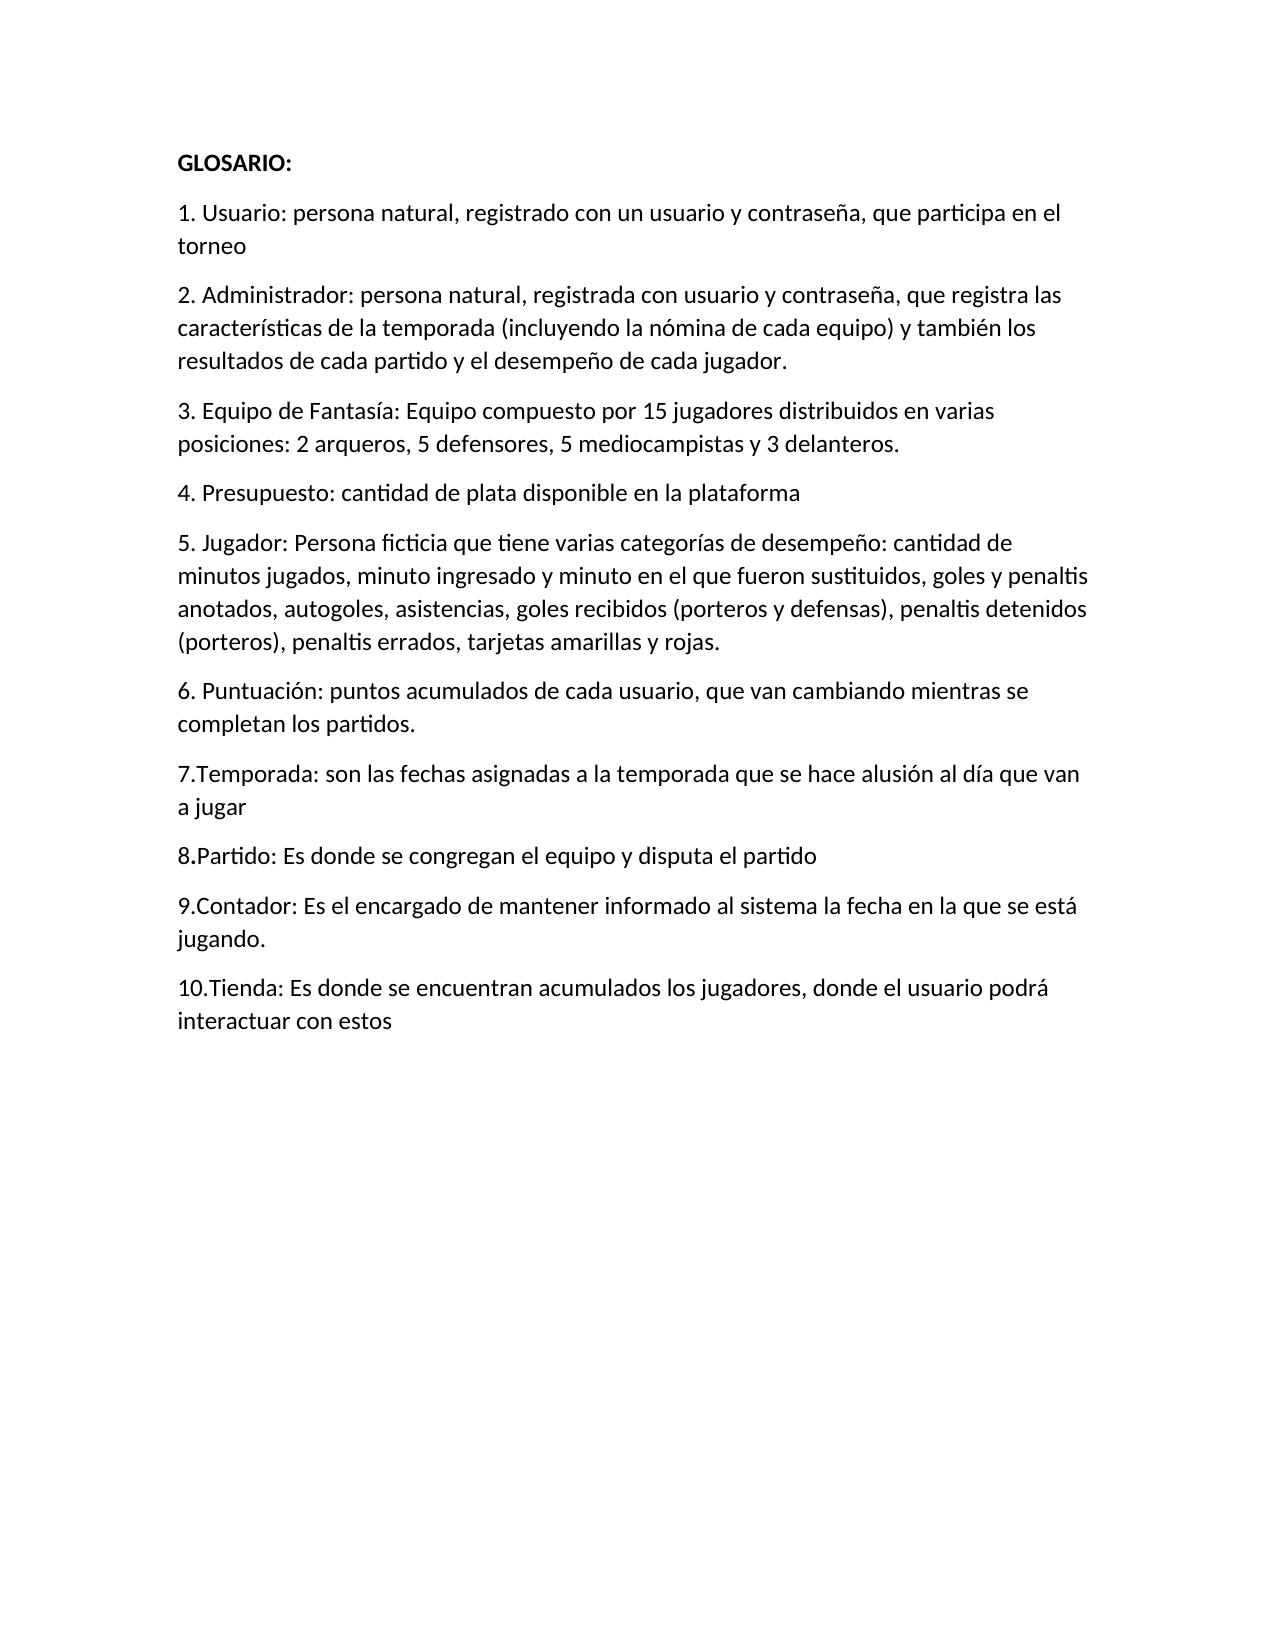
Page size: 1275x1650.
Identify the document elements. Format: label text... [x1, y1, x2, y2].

text 9.Contador: Es el encargado de mantener informado al sistema la fecha en la que se está jugando. [177, 890, 1098, 953]
text 5. Jugador: Persona ficticia que tiene varias categorías de desempeño: cantidad de minutos jugados, minuto ingresado y minuto en el que fueron sustituidos, goles y penaltis anotados, autogoles, asistencias, goles recibidos (porteros y defensas), penaltis detenidos (porteros), penaltis errados, tarjetas amarillas y rojas. [177, 527, 1098, 656]
text 2. Administrador: persona natural, registrada con usuario y contraseña, que registra las características de la temporada (incluyendo la nómina de cada equipo) y también los resultados de cada partido y el desempeño de cada jugador. [177, 280, 1098, 376]
text 1. Usuario: persona natural, registrado con un usuario y contraseña, que participa en el torneo [177, 197, 1098, 261]
text 10.Tienda: Es donde se encuentran acumulados los jugadores, donde el usuario podrá interactuar con estos [177, 973, 1098, 1036]
text 8.Partido: Es donde se congregan el equipo y disputa el partido [177, 841, 1098, 871]
text 7.Temporada: son las fechas asignadas a la temporada que se hace alusión al día que van a jugar [177, 758, 1098, 821]
text 6. Puntuación: puntos acumulados de cada usuario, que van cambiando mientras se completan los partidos. [177, 676, 1098, 739]
text 4. Presupuesto: cantidad de plata disponible en la plataforma [177, 478, 1098, 508]
text 3. Equipo de Fantasía: Equipo compuesto por 15 jugadores distribuidos en varias posiciones: 2 arqueros, 5 defensores, 5 mediocampistas y 3 delanteros. [177, 395, 1098, 458]
text GLOSARIO: [177, 148, 1098, 178]
